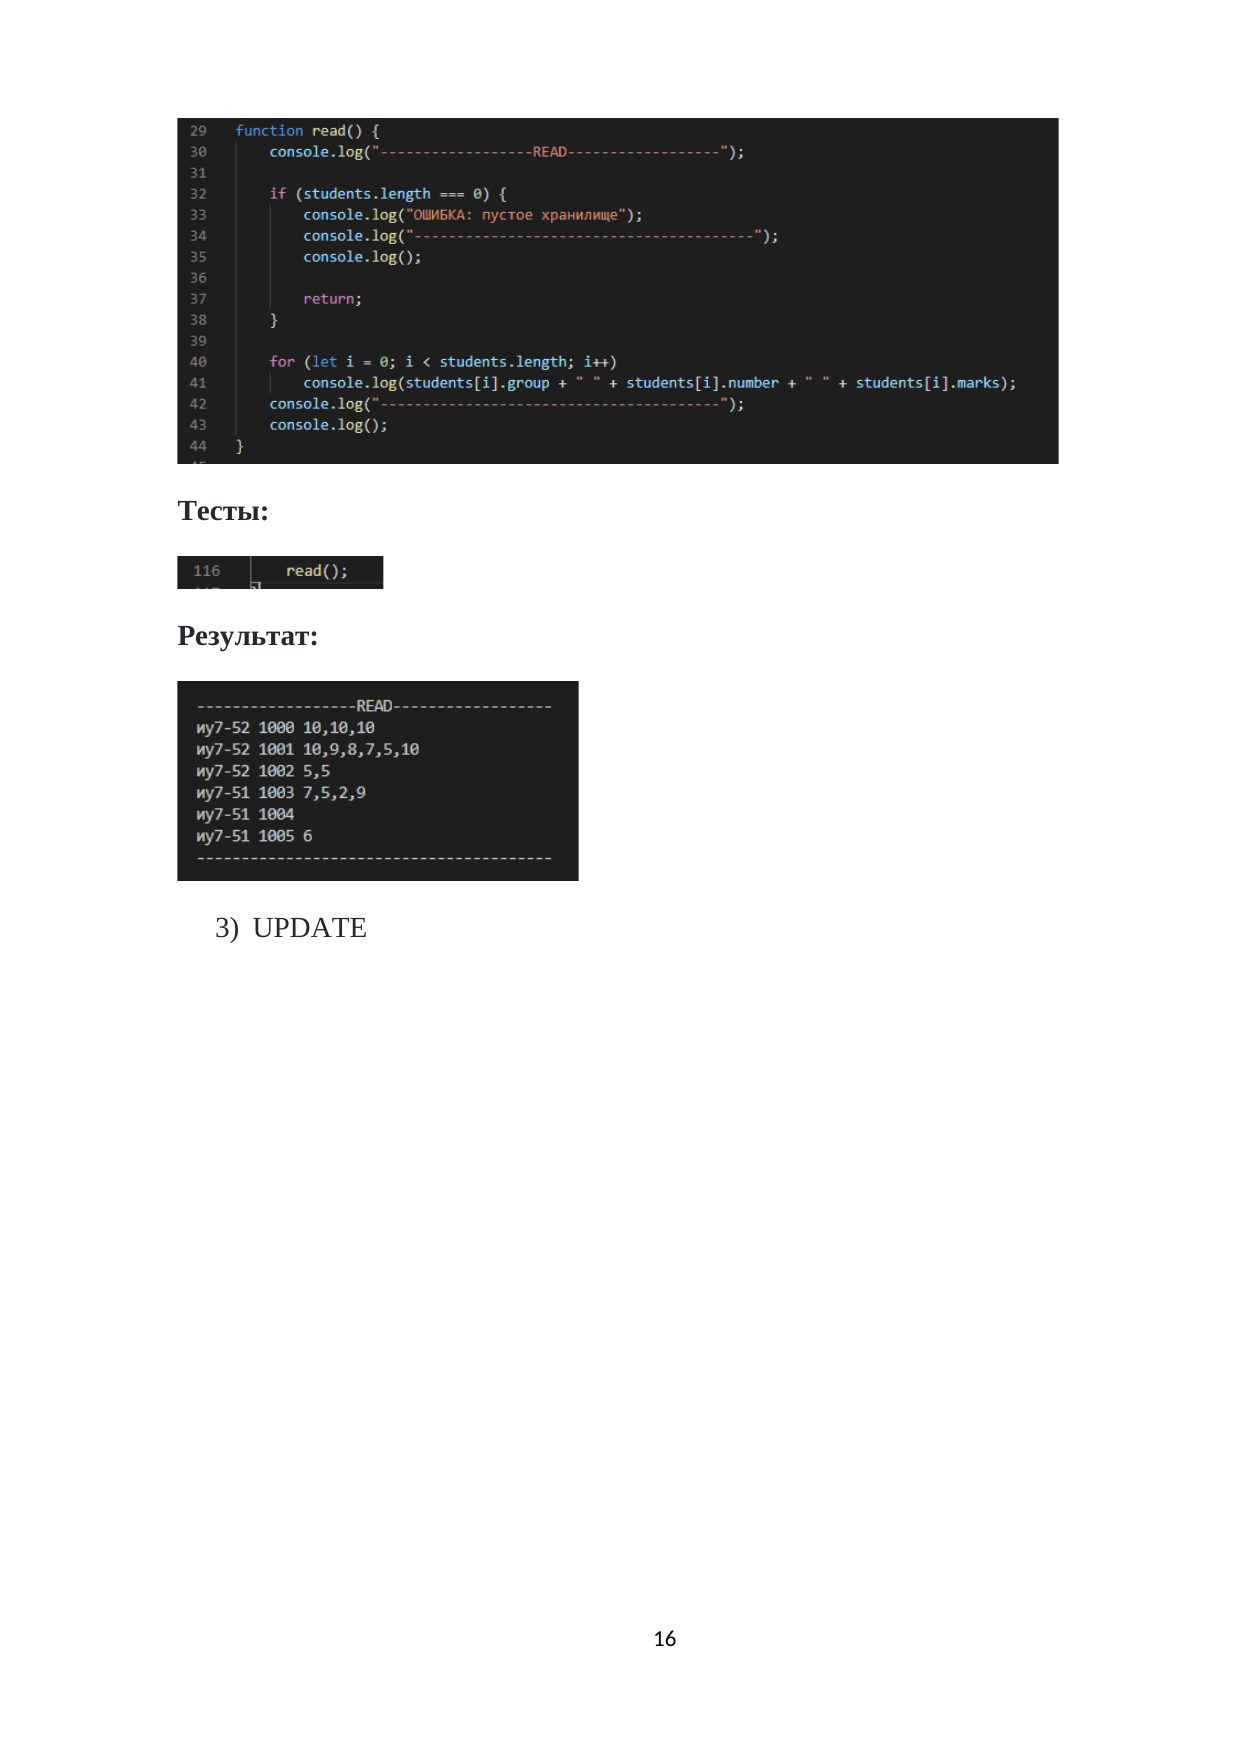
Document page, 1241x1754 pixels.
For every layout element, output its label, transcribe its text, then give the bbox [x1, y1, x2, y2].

list UPDATE [215, 910, 1152, 944]
picture [177, 556, 384, 589]
picture [177, 118, 1059, 464]
picture [177, 681, 579, 881]
text Результат: [177, 618, 1152, 651]
text Тесты: [177, 493, 1152, 526]
